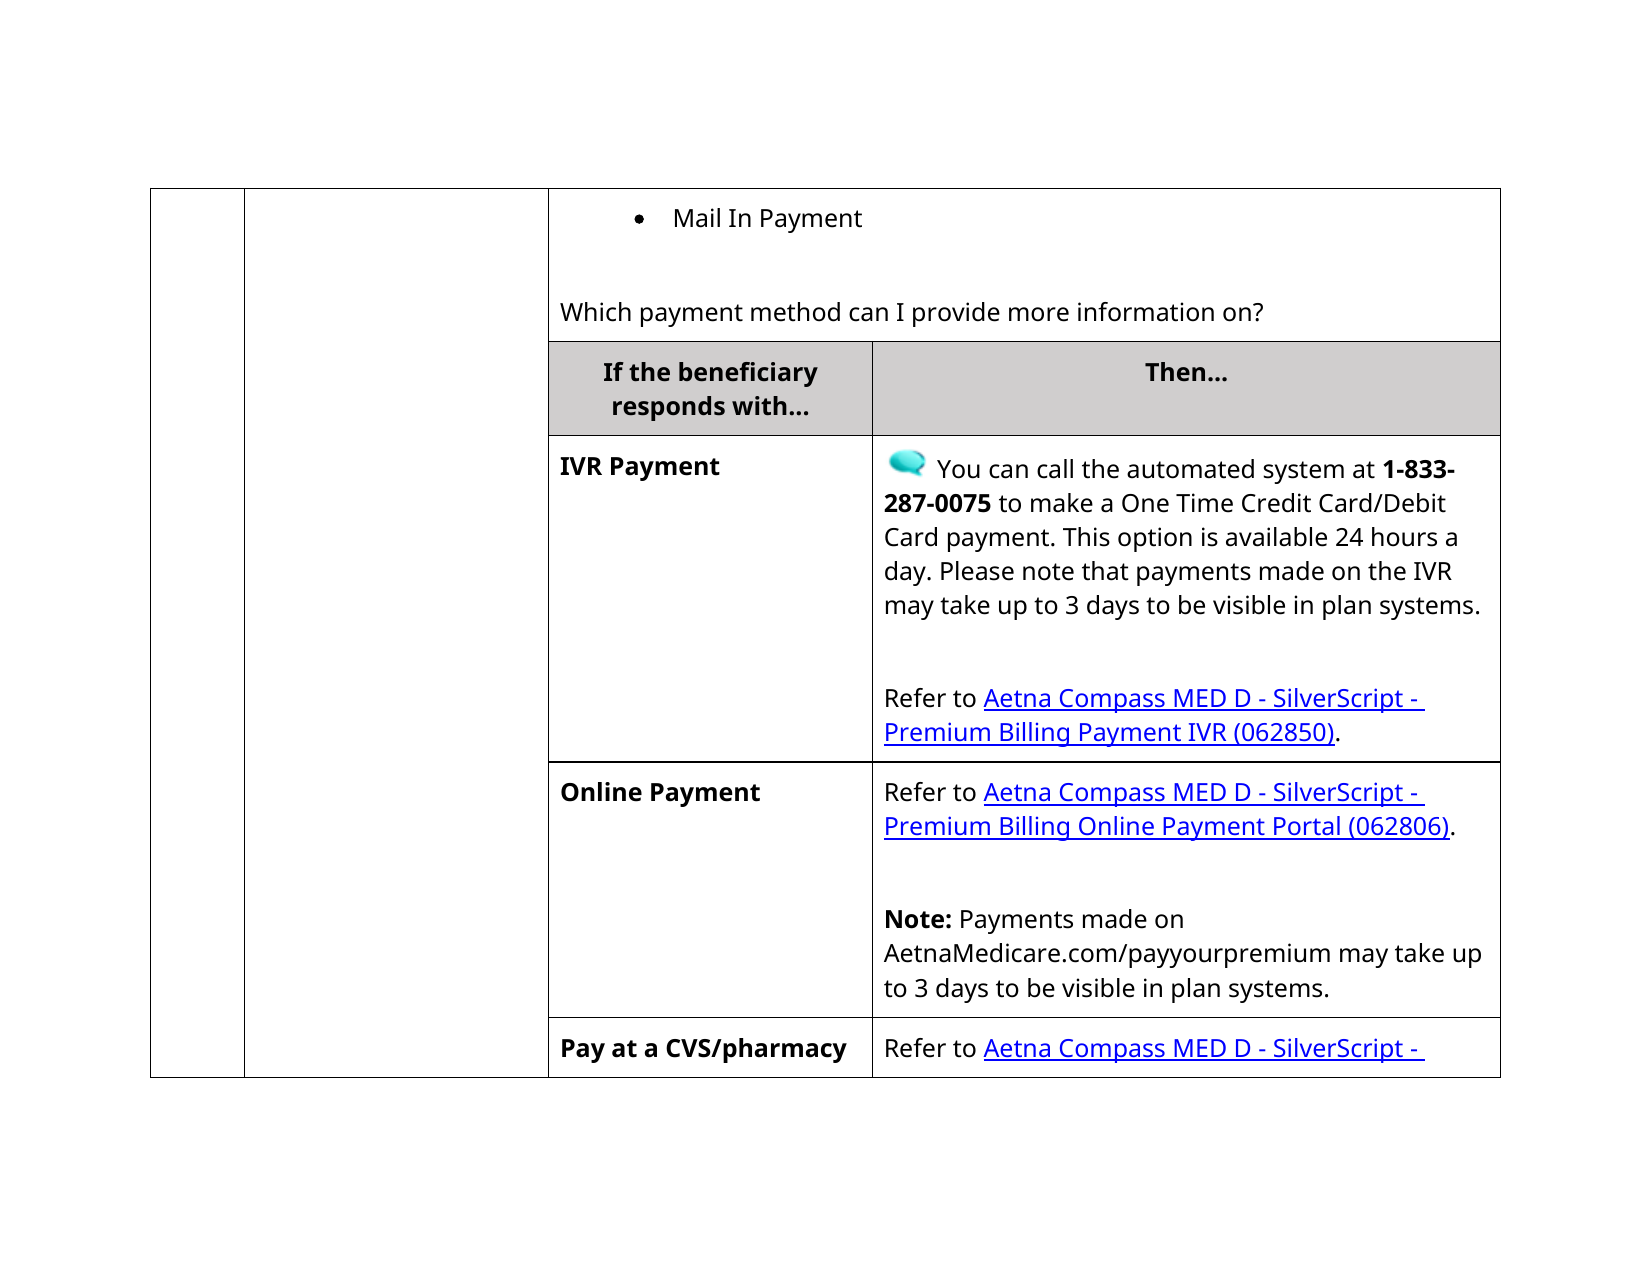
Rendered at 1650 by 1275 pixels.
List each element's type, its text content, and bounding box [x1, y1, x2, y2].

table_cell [549, 189, 1500, 341]
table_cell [873, 1018, 1500, 1077]
table_cell Refer to Aetna Compass MED D - SilverScript - Premium Billing Online Payment Portal (062806). Note: Payments made on AetnaMedicare.com/payyourpremium may take up to 3 days to be visible in plan systems. [873, 763, 1500, 1017]
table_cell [549, 1018, 872, 1077]
table_cell You can call the automated system at 1-833-287-0075 to make a One Time Credit Card/Debit Card payment. This option is available 24 hours a day. Please note that payments made on the IVR may take up to 3 days to be visible in plan systems. Refer to Aetna Compass MED D - SilverScript - Premium Billing Payment IVR (062850). [873, 436, 1500, 761]
table_cell Then... [873, 342, 1500, 435]
table_cell IVR Payment [549, 436, 872, 761]
table_cell Online Payment [549, 763, 872, 1017]
table_cell If the beneficiary responds with... [549, 342, 872, 435]
picture [883, 448, 931, 479]
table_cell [245, 189, 548, 1077]
